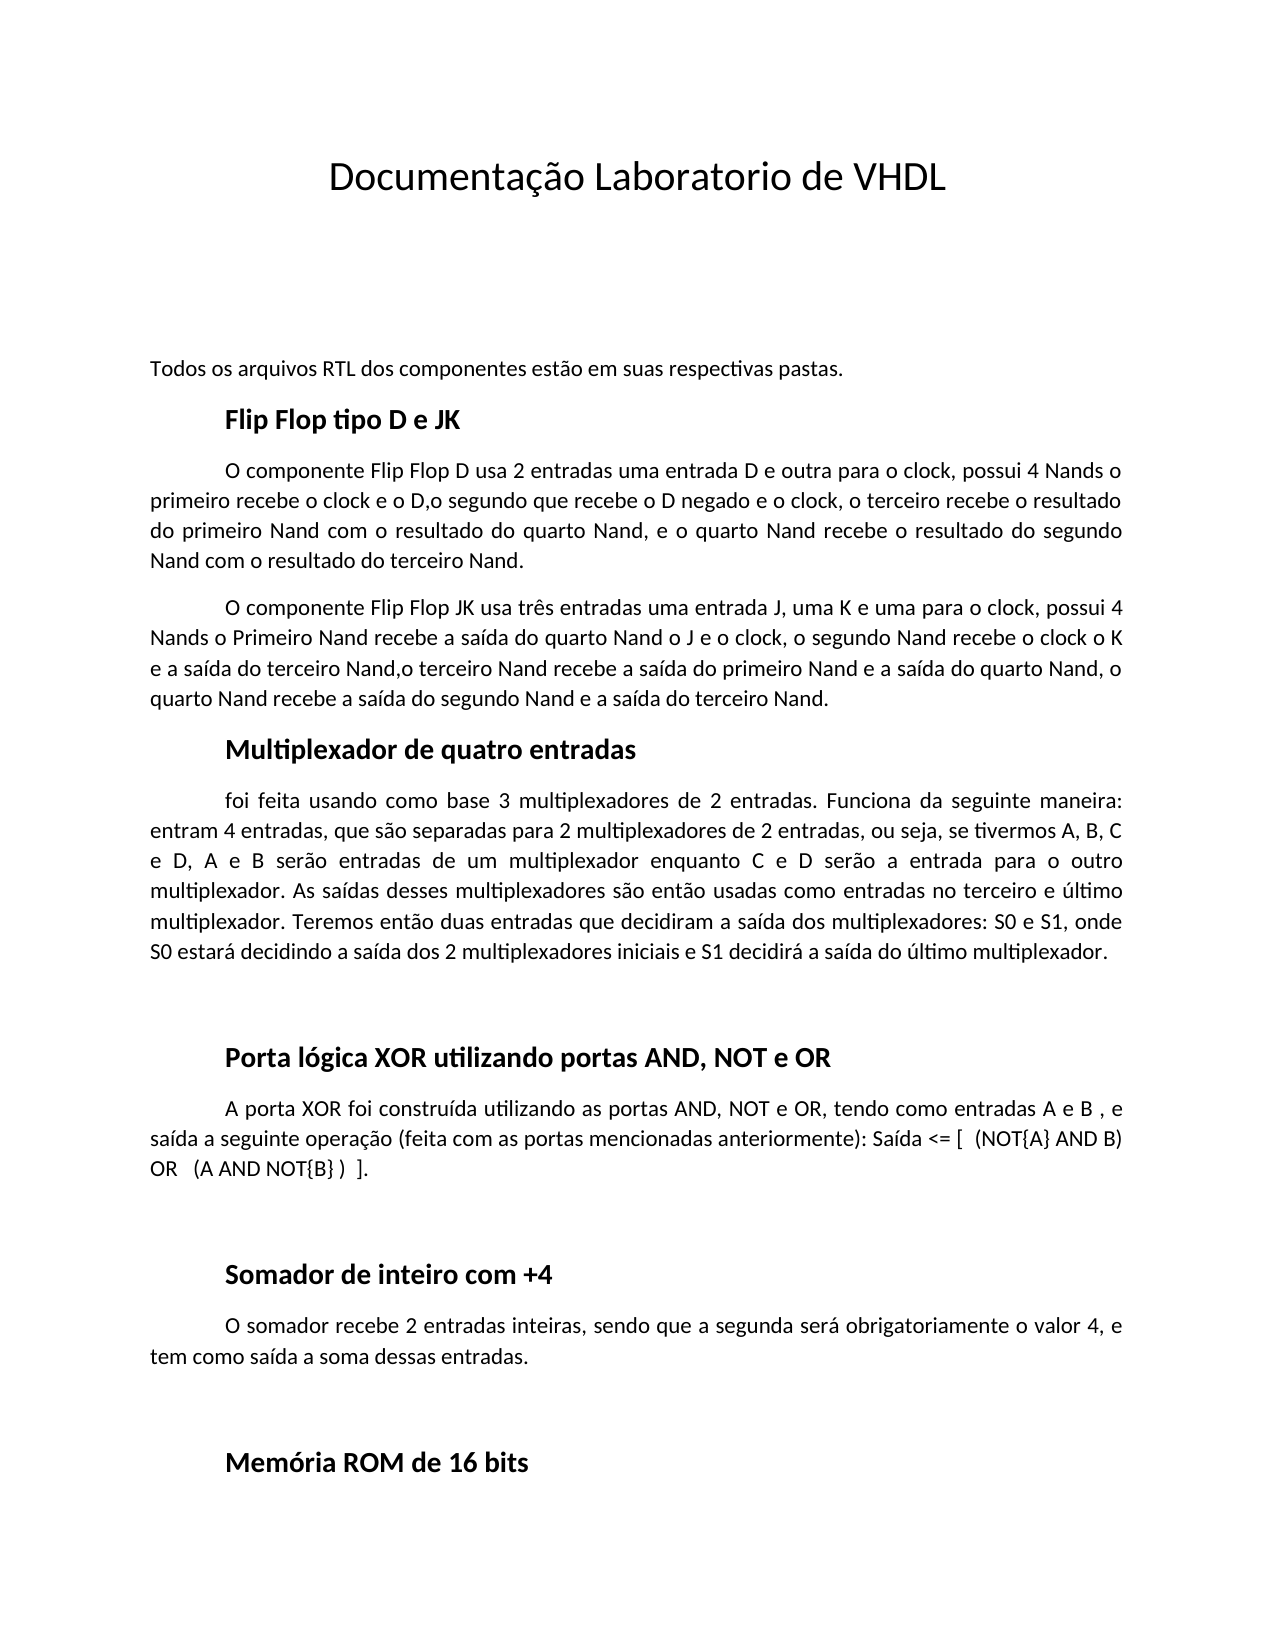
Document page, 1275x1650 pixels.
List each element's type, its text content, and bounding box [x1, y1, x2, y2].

text Somador de inteiro com +4 [150, 1256, 1125, 1292]
text A porta XOR foi construída utilizando as portas AND, NOT e OR, tendo como entradas A e B , e saída a seguinte operação (feita com as portas mencionadas anteriormente): Saída <= [ (NOT{A} AND B) OR (A AND NOT{B} ) ]. [150, 1094, 1125, 1182]
text Todos os arquivos RTL dos componentes estão em suas respectivas pastas. [150, 354, 1125, 382]
text Flip Flop tipo D e JK [150, 401, 1125, 436]
text O somador recebe 2 entradas inteiras, sendo que a segunda será obrigatoriamente o valor 4, e tem como saída a soma dessas entradas. [150, 1312, 1125, 1370]
text O componente Flip Flop D usa 2 entradas uma entrada D e outra para o clock, possui 4 Nands o primeiro recebe o clock e o D,o segundo que recebe o D negado e o clock, o terceiro recebe o resultado do primeiro Nand com o resultado do quarto Nand, e o quarto Nand recebe o resultado do segundo Nand com o resultado do terceiro Nand. [150, 456, 1125, 574]
text Multiplexador de quatro entradas [150, 731, 1125, 766]
text Documentação Laboratorio de VHDL [150, 150, 1125, 201]
text O componente Flip Flop JK usa três entradas uma entrada J, uma K e uma para o clock, possui 4 Nands o Primeiro Nand recebe a saída do quarto Nand o J e o clock, o segundo Nand recebe o clock o K e a saída do terceiro Nand,o terceiro Nand recebe a saída do primeiro Nand e a saída do quarto Nand, o quarto Nand recebe a saída do segundo Nand e a saída do terceiro Nand. [150, 593, 1125, 712]
text Porta lógica XOR utilizando portas AND, NOT e OR [150, 1039, 1125, 1074]
text foi feita usando como base 3 multiplexadores de 2 entradas. Funciona da seguinte maneira: entram 4 entradas, que são separadas para 2 multiplexadores de 2 entradas, ou seja, se tivermos A, B, C e D, A e B serão entradas de um multiplexador enquanto C e D serão a entrada para o outro multiplexador. As saídas desses multiplexadores são então usadas como entradas no terceiro e último multiplexador. Teremos então duas entradas que decidiram a saída dos multiplexadores: S0 e S1, onde S0 estará decidindo a saída dos 2 multiplexadores iniciais e S1 decidirá a saída do último multiplexador. [150, 786, 1125, 965]
text Memória ROM de 16 bits [150, 1444, 1125, 1479]
